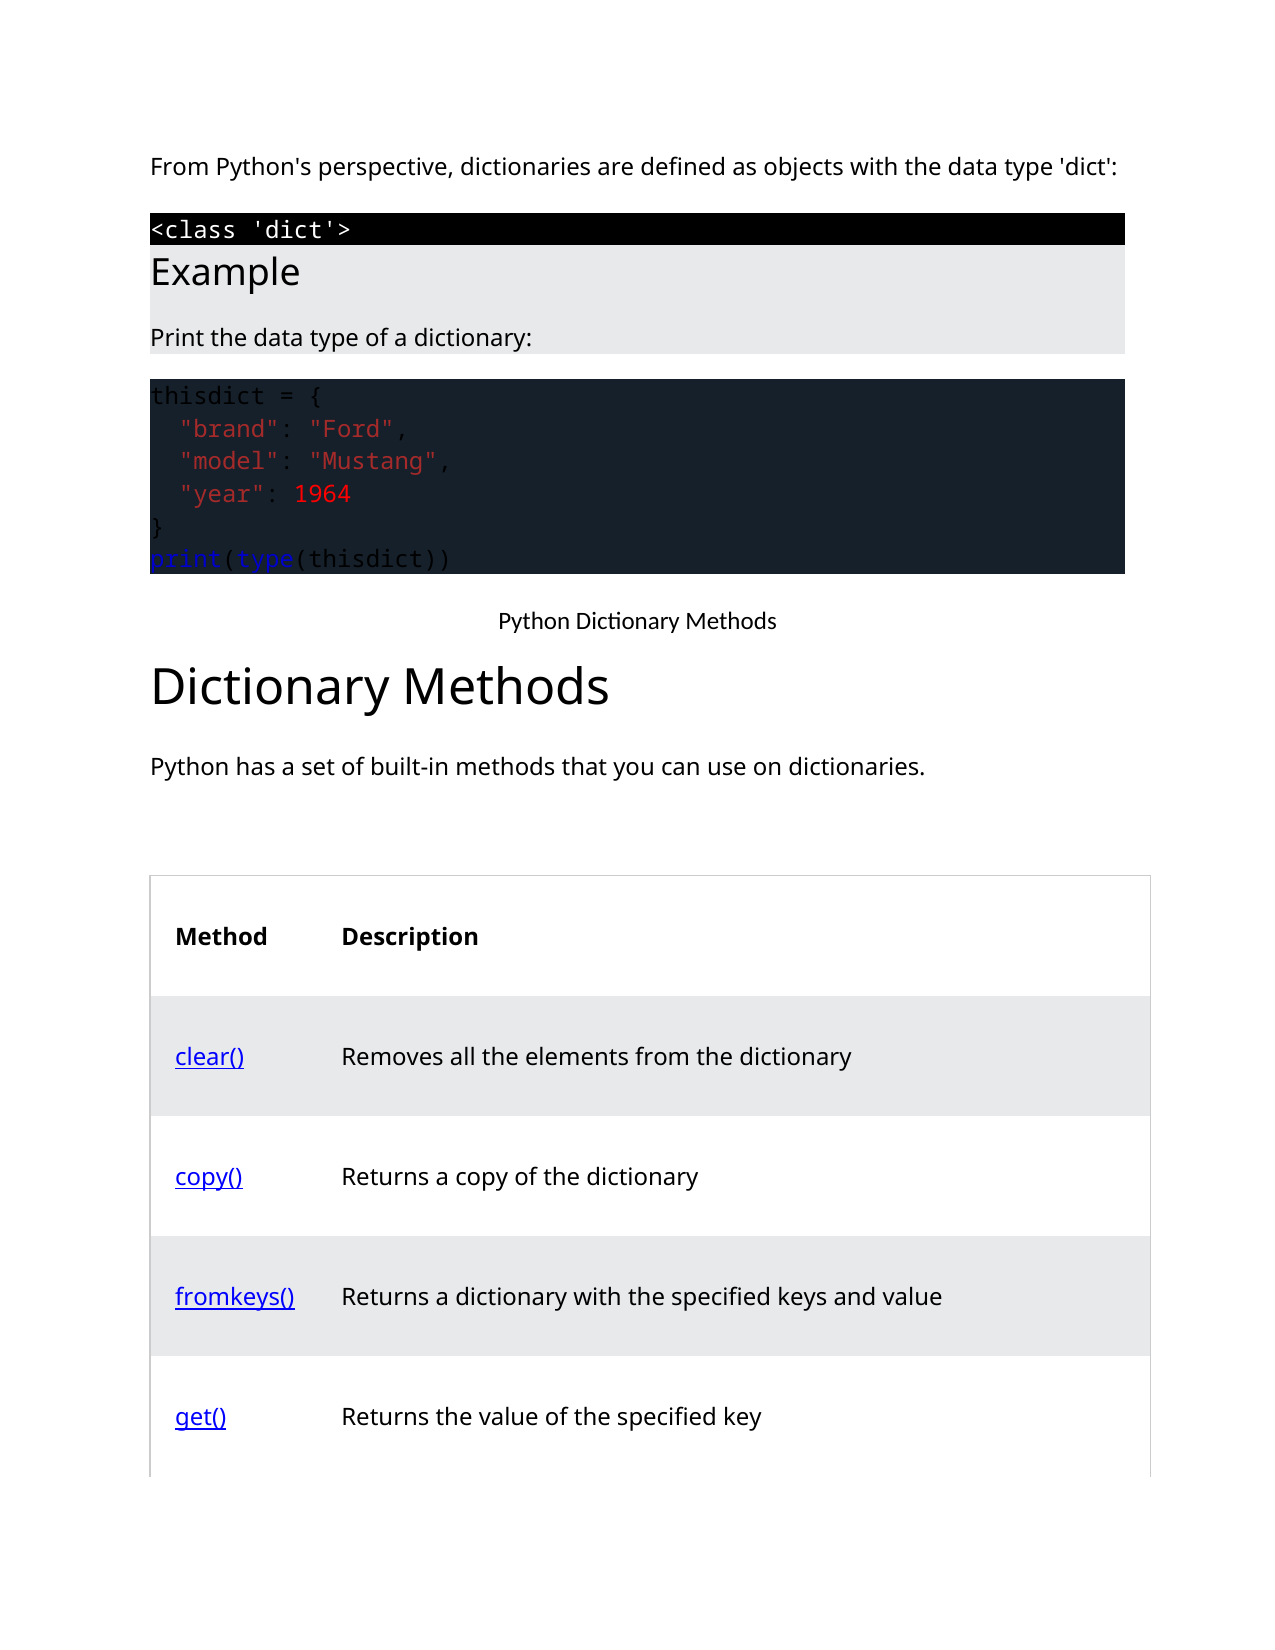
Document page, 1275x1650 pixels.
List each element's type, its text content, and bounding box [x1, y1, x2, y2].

table_cell Returns a copy of the dictionary [329, 1116, 1150, 1236]
text thisdict = { "brand": "Ford", "model": "Mustang", "year": 1964 } print(type(thisdict)) [150, 379, 1125, 574]
text <class 'dict'> [150, 213, 1125, 245]
table_cell get() [151, 1356, 329, 1477]
table_cell fromkeys() [151, 1236, 329, 1356]
text Example [150, 245, 1125, 296]
text Print the data type of a dictionary: [150, 321, 1125, 354]
table_cell Returns the value of the specified key [329, 1356, 1150, 1477]
table_cell clear() [151, 996, 329, 1116]
table_cell Returns a dictionary with the specified keys and value [329, 1236, 1150, 1356]
table_header Description [329, 876, 1150, 996]
table_cell Removes all the elements from the dictionary [329, 996, 1150, 1116]
text Dictionary Methods [150, 651, 1125, 719]
text From Python's perspective, dictionaries are defined as objects with the data type 'dict': [150, 150, 1125, 183]
table_header Method [151, 876, 329, 996]
text Python has a set of built-in methods that you can use on dictionaries. [150, 749, 1125, 782]
text Python Dictionary Methods [150, 605, 1125, 636]
table_cell copy() [151, 1116, 329, 1236]
